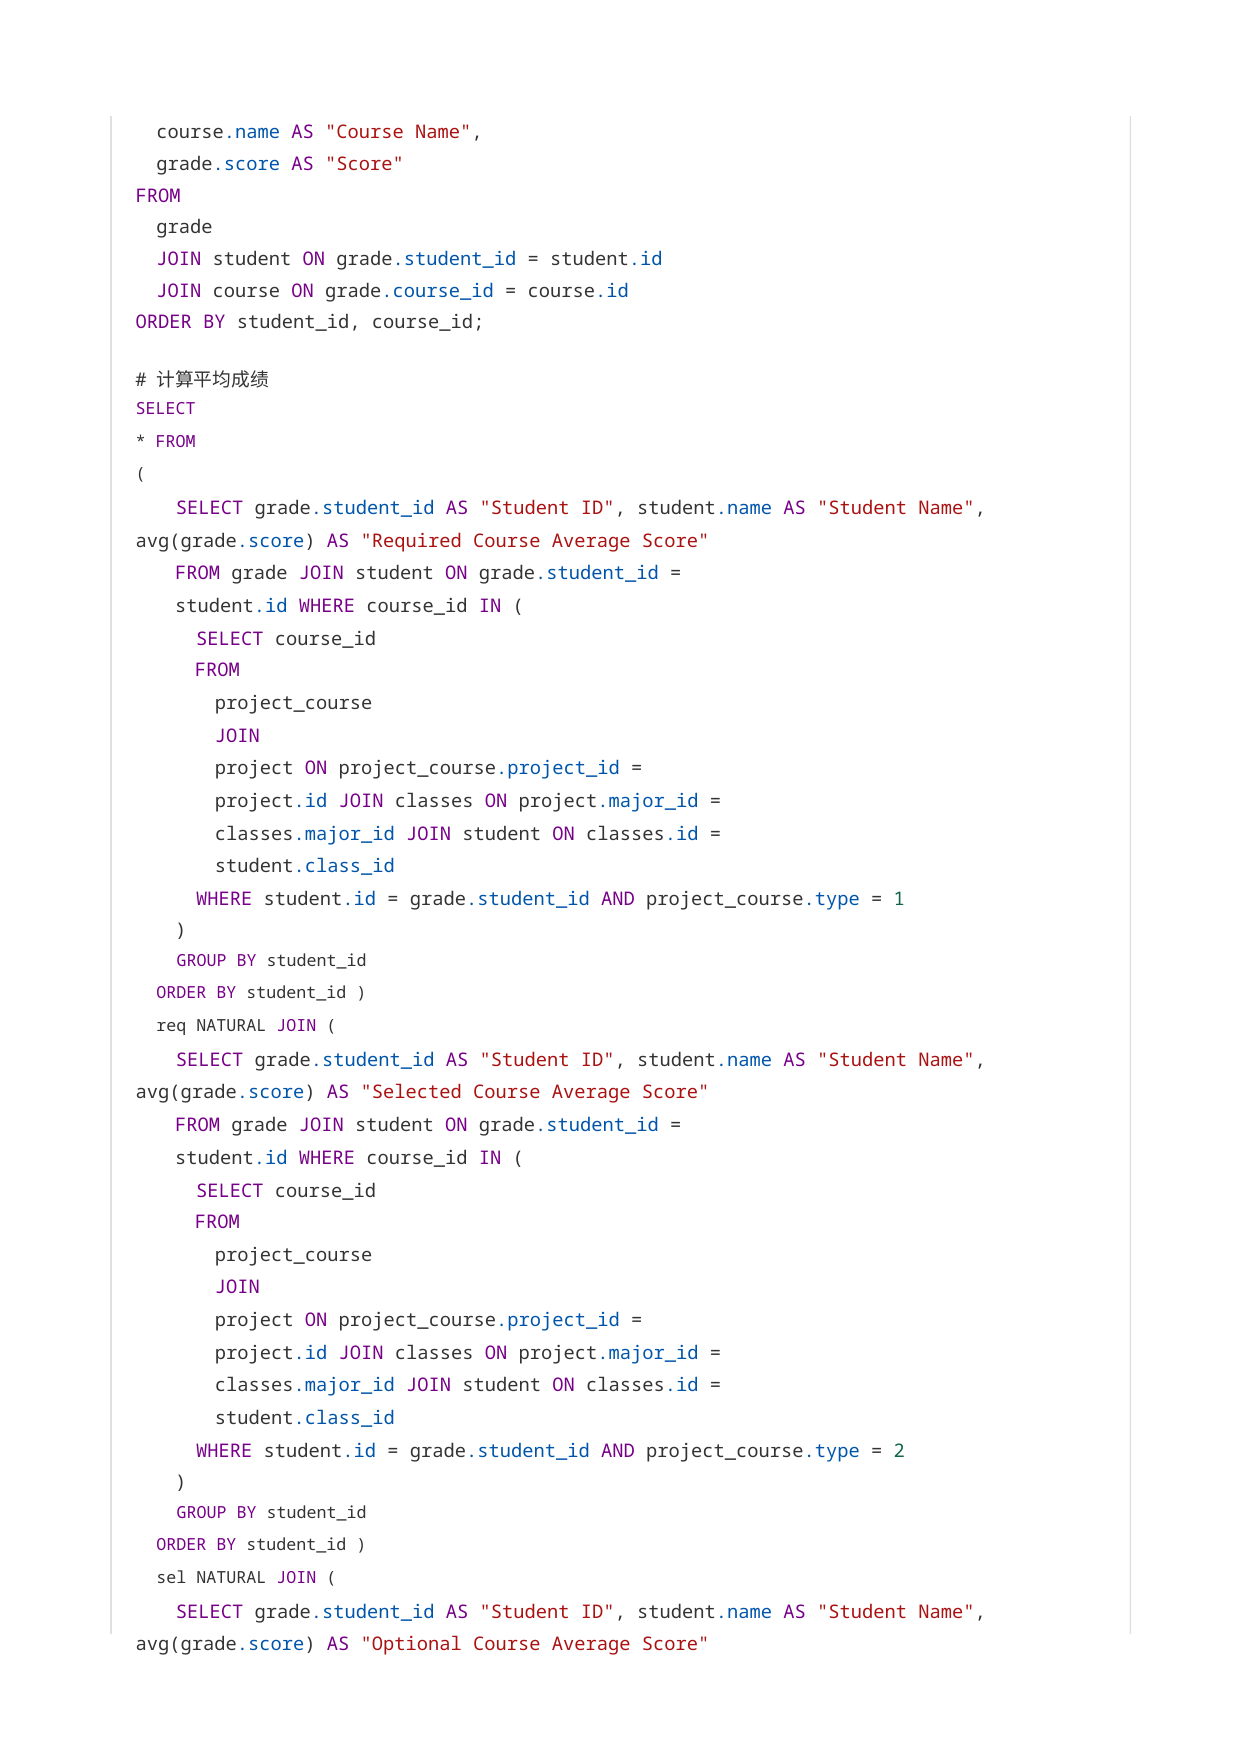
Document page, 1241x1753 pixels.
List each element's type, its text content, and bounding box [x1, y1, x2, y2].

text FROM project_course JOIN [194, 1208, 407, 1299]
text FROM [135, 182, 1101, 207]
text SELECT * FROM ( [135, 397, 215, 484]
text SELECT course_id [196, 625, 1101, 651]
text WHERE student.id = grade.student_id AND project_course.type = 2 [196, 1437, 1101, 1462]
text ) [175, 1469, 1101, 1494]
picture [108, 116, 1132, 1635]
text SELECT grade.student_id AS "Student ID", student.name AS "Student Name", avg(grade.score) AS "Optional Course Average Score" [135, 1598, 1101, 1656]
text grade.score AS "Score" [156, 150, 1101, 176]
text FROM grade JOIN student ON grade.student_id = student.id WHERE course_id IN ( [175, 560, 738, 618]
text WHERE student.id = grade.student_id AND project_course.type = 1 [196, 885, 1101, 911]
text grade [156, 214, 1101, 239]
text SELECT course_id [196, 1177, 1101, 1202]
text FROM project_course JOIN [194, 657, 407, 747]
text GROUP BY student_id ORDER BY student_id ) req NATURAL JOIN ( [156, 948, 367, 1036]
list 计算平均成绩 [135, 367, 1101, 391]
text SELECT grade.student_id AS "Student ID", student.name AS "Student Name", avg(grade.score) AS "Required Course Average Score" [135, 494, 1101, 552]
text SELECT grade.student_id AS "Student ID", student.name AS "Student Name", avg(grade.score) AS "Selected Course Average Score" [135, 1046, 1101, 1104]
text GROUP BY student_id ORDER BY student_id ) sel NATURAL JOIN ( [156, 1500, 367, 1588]
text project ON project_course.project_id = project.id JOIN classes ON project.major_id = classes.major_id JOIN student ON classes.id = student.class_id [214, 1306, 759, 1430]
text FROM grade JOIN student ON grade.student_id = student.id WHERE course_id IN ( [175, 1112, 738, 1170]
text JOIN student ON grade.student_id = student.id [156, 245, 1101, 271]
text JOIN course ON grade.course_id = course.id [156, 277, 1101, 302]
text ORDER BY student_id, course_id; [135, 309, 1101, 334]
text course.name AS "Course Name", [156, 119, 1101, 144]
text project ON project_course.project_id = project.id JOIN classes ON project.major_id = classes.major_id JOIN student ON classes.id = student.class_id [214, 754, 759, 878]
text ) [175, 917, 1101, 942]
